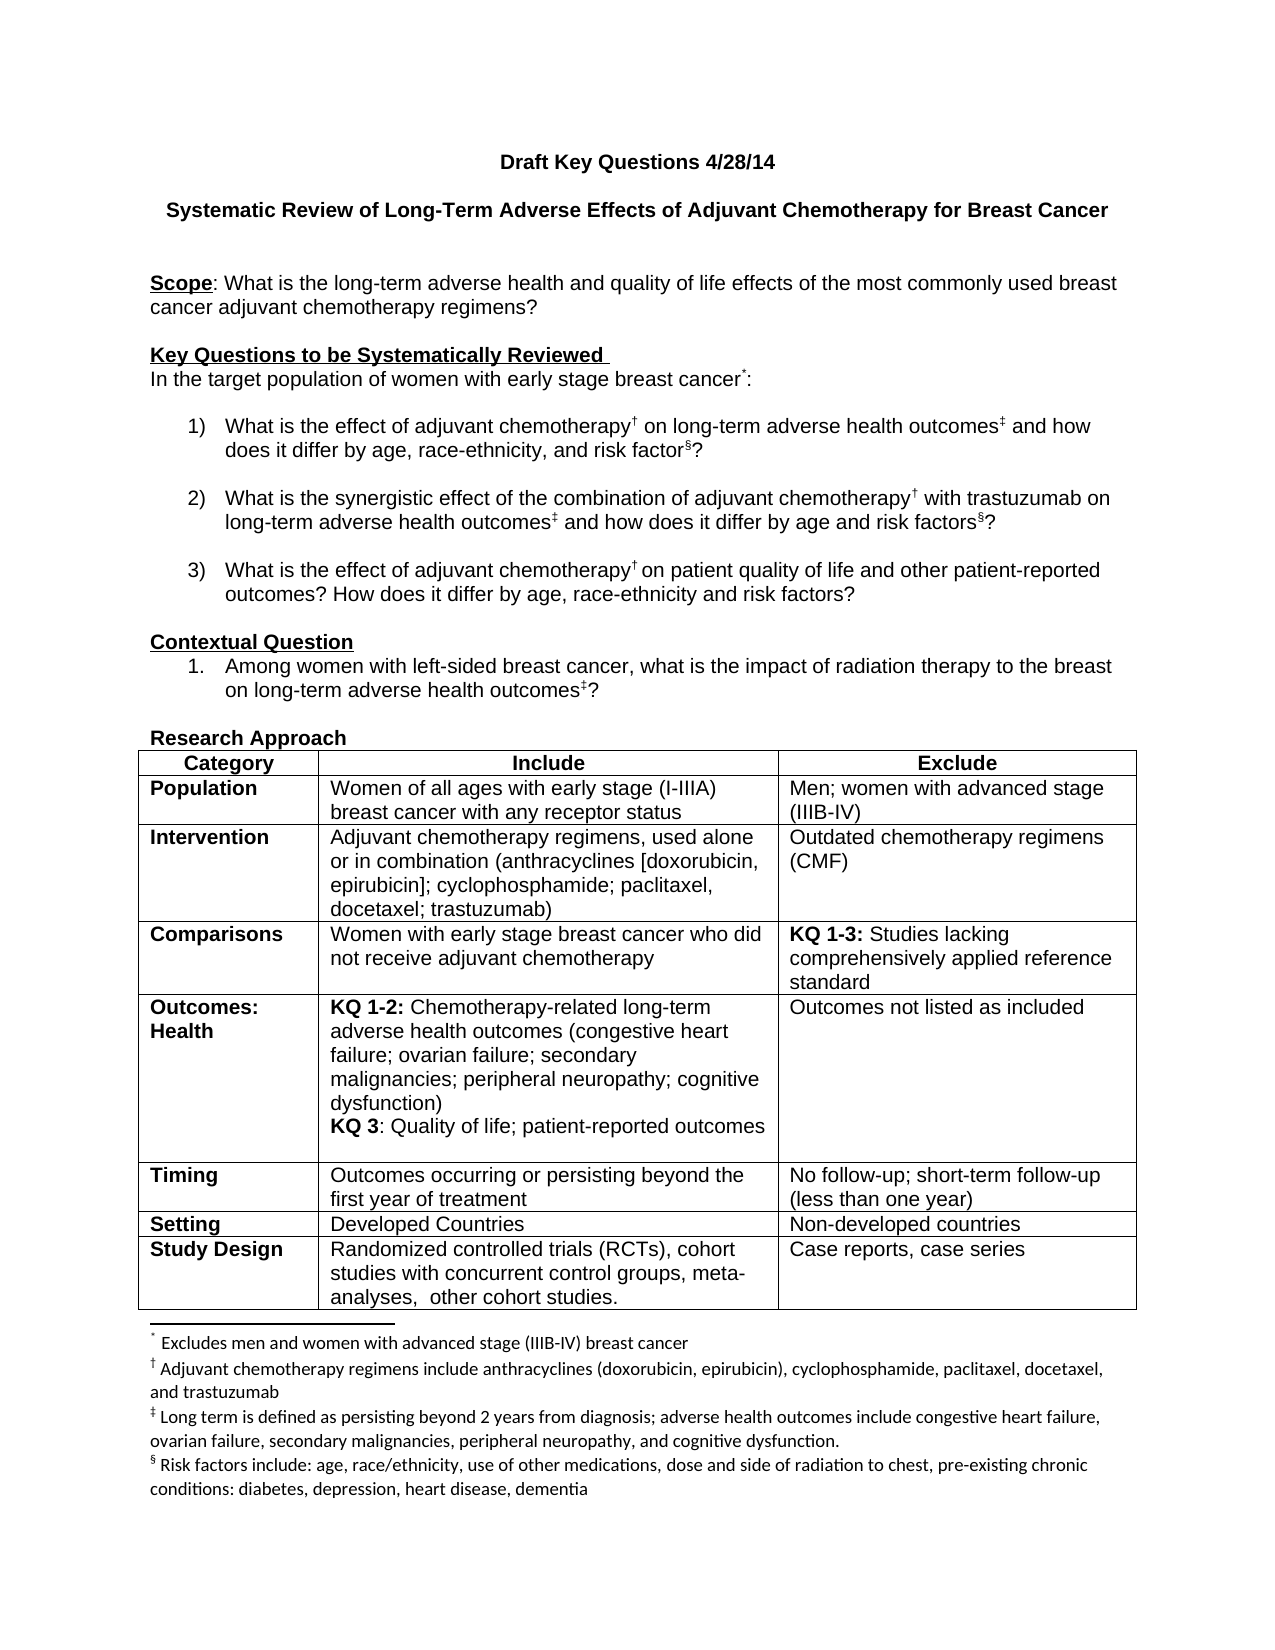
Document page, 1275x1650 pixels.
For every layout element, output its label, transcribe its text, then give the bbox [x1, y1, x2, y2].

table_cell KQ 1-3: Studies lacking comprehensively applied reference standard [779, 922, 1136, 993]
list What is the effect of adjuvant chemotherapy on long-term adverse health outcomes and how does it differ by age, race-ethnicity, and risk factor? [187, 414, 1125, 462]
table_cell Adjuvant chemotherapy regimens, used alone or in combination (anthracyclines [doxorubicin, epirubicin]; cyclophosphamide; paclitaxel, docetaxel; trastuzumab) [319, 825, 778, 921]
table_header Category [139, 751, 318, 775]
table_header Exclude [779, 751, 1136, 775]
table_cell Outcomes: Health [139, 995, 318, 1162]
list What is the effect of adjuvant chemotherapy† on patient quality of life and other patient-reported outcomes? How does it differ by age, race-ethnicity and risk factors? [187, 558, 1125, 606]
table_cell Timing [139, 1163, 318, 1211]
table_cell Case reports, case series [779, 1237, 1136, 1309]
text Scope: What is the long-term adverse health and quality of life effects of the most commonly used breast cancer adjuvant chemotherapy regimens? [150, 271, 1125, 318]
table_cell Study Design [139, 1237, 318, 1309]
table_header Include [319, 751, 778, 775]
table_cell Randomized controlled trials (RCTs), cohort studies with concurrent control groups, meta-analyses, other cohort studies. [319, 1237, 778, 1309]
text Draft Key Questions 4/28/14 [150, 150, 1125, 174]
table_cell Intervention [139, 825, 318, 921]
table_cell Setting [139, 1212, 318, 1236]
list Among women with left-sided breast cancer, what is the impact of radiation therapy to the breast on long-term adverse health outcomes‡? [187, 654, 1125, 702]
table_cell Outcomes not listed as included [779, 995, 1136, 1162]
table_cell Developed Countries [319, 1212, 778, 1236]
text Systematic Review of Long-Term Adverse Effects of Adjuvant Chemotherapy for Breast Cancer [150, 198, 1125, 222]
text Key Questions to be Systematically Reviewed [150, 342, 1125, 366]
table_cell Men; women with advanced stage (IIIB-IV) [779, 776, 1136, 824]
text Research Approach [150, 726, 1125, 750]
table_cell KQ 1-2: Chemotherapy-related long-term adverse health outcomes (congestive heart failure; ovarian failure; secondary malignancies; peripheral neuropathy; cognitive dysfunction) KQ 3: Quality of life; patient-reported outcomes [319, 995, 778, 1162]
table_cell Comparisons [139, 922, 318, 993]
table_cell Non-developed countries [779, 1212, 1136, 1236]
table_cell Outdated chemotherapy regimens (CMF) [779, 825, 1136, 921]
table_cell Women of all ages with early stage (I-IIIA) breast cancer with any receptor status [319, 776, 778, 824]
text In the target population of women with early stage breast cancer: [150, 366, 1125, 390]
table_cell Women with early stage breast cancer who did not receive adjuvant chemotherapy [319, 922, 778, 993]
list What is the synergistic effect of the combination of adjuvant chemotherapy† with trastuzumab on long-term adverse health outcomes‡ and how does it differ by age and risk factors§? [187, 486, 1125, 534]
table_cell No follow-up; short-term follow-up (less than one year) [779, 1163, 1136, 1211]
table_cell Outcomes occurring or persisting beyond the first year of treatment [319, 1163, 778, 1211]
table_cell Population [139, 776, 318, 824]
text Contextual Question [150, 630, 1125, 654]
